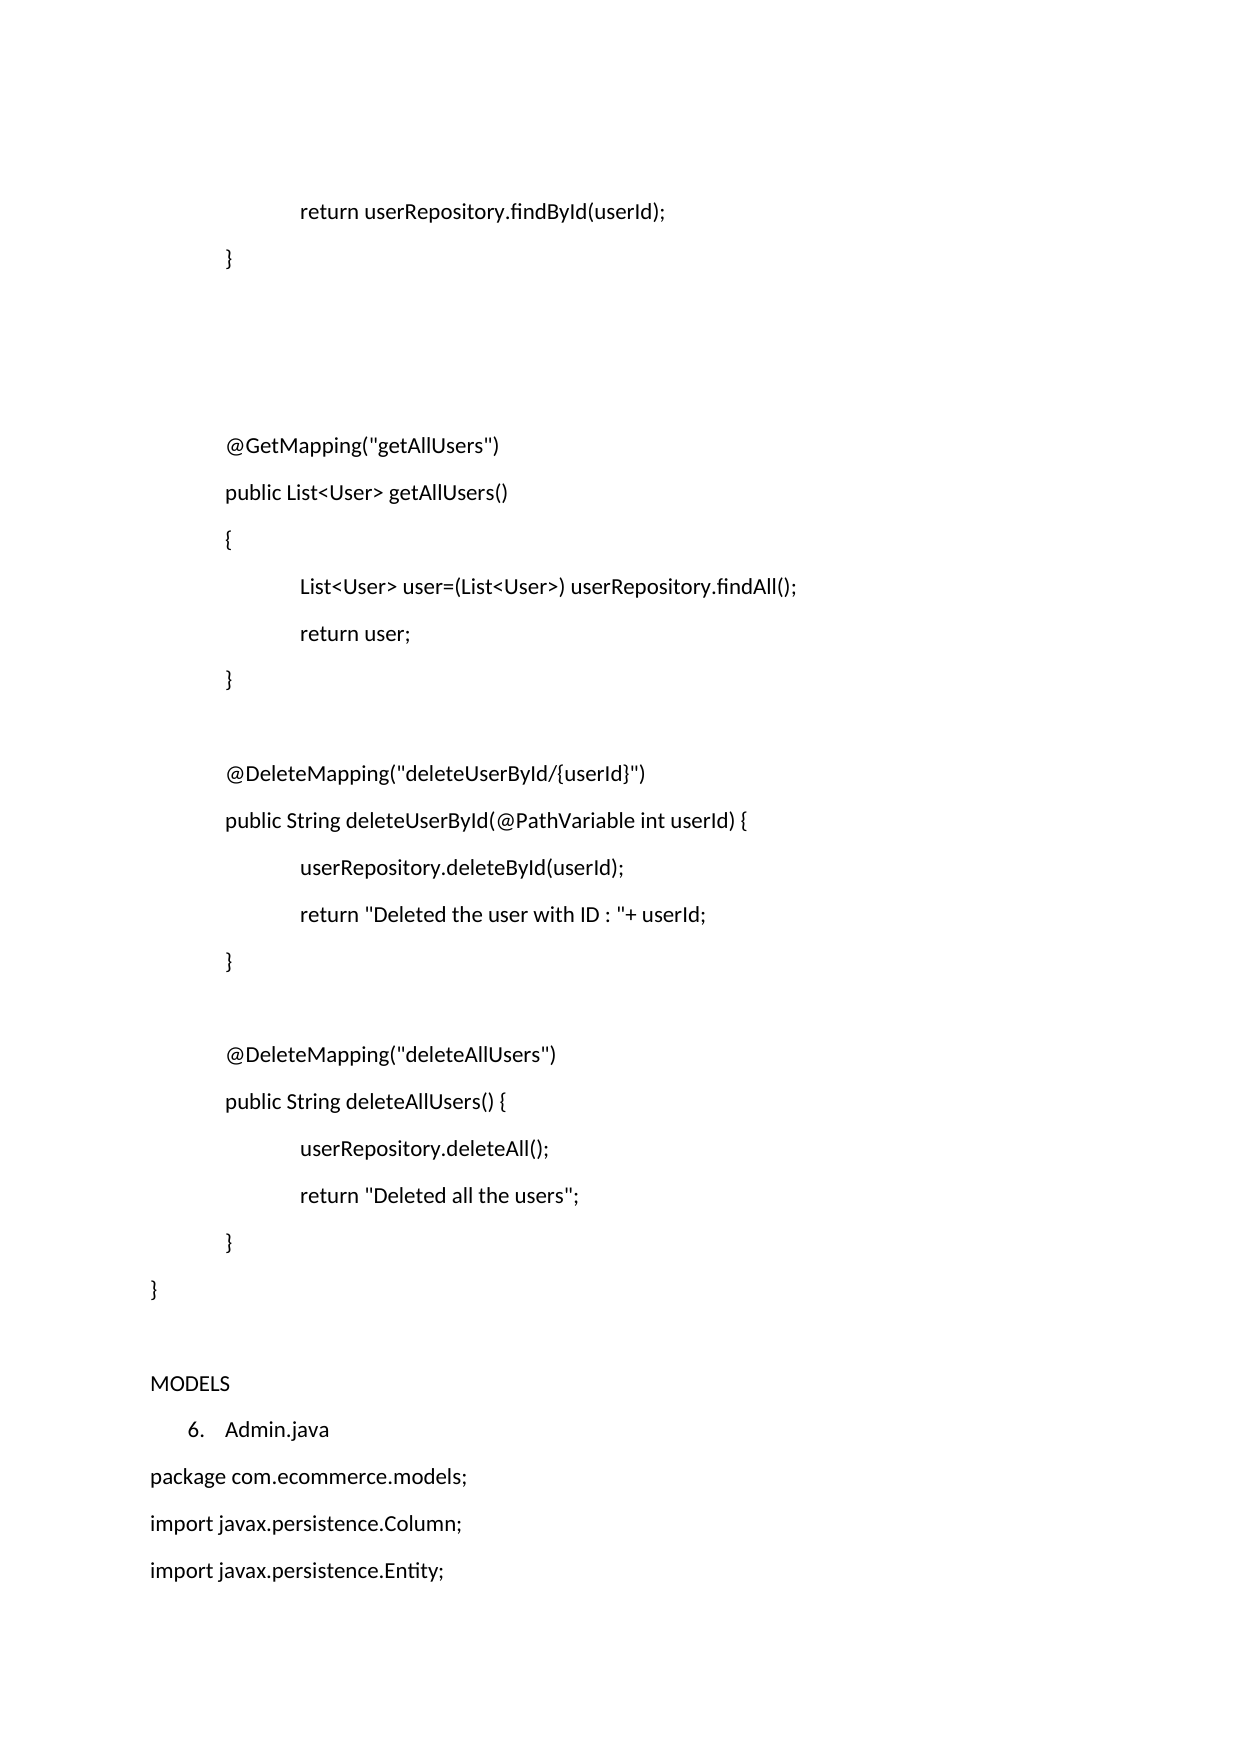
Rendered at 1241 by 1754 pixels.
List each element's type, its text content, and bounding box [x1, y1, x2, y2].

text return user; [150, 619, 1090, 647]
text } [150, 947, 1090, 975]
text MODELS [150, 1369, 1090, 1397]
text } [150, 244, 1090, 272]
text } [150, 1228, 1090, 1256]
text @GetMapping("getAllUsers") [150, 431, 1090, 459]
text { [150, 525, 1090, 553]
text package com.ecommerce.models; [150, 1462, 1090, 1491]
text } [150, 666, 1090, 694]
text return "Deleted all the users"; [150, 1181, 1090, 1209]
text userRepository.deleteById(userId); [150, 853, 1090, 881]
text import javax.persistence.Column; [150, 1509, 1090, 1537]
text return "Deleted the user with ID : "+ userId; [150, 900, 1090, 928]
text public List<User> getAllUsers() [150, 478, 1090, 506]
text userRepository.deleteAll(); [150, 1134, 1090, 1162]
text return userRepository.findById(userId); [150, 197, 1090, 225]
list Admin.java [187, 1416, 1090, 1444]
text @DeleteMapping("deleteUserById/{userId}") [150, 759, 1090, 787]
text public String deleteAllUsers() { [150, 1087, 1090, 1116]
text } [150, 1275, 1090, 1303]
text public String deleteUserById(@PathVariable int userId) { [150, 806, 1090, 834]
text List<User> user=(List<User>) userRepository.findAll(); [150, 572, 1090, 600]
text @DeleteMapping("deleteAllUsers") [150, 1041, 1090, 1069]
text import javax.persistence.Entity; [150, 1556, 1090, 1584]
